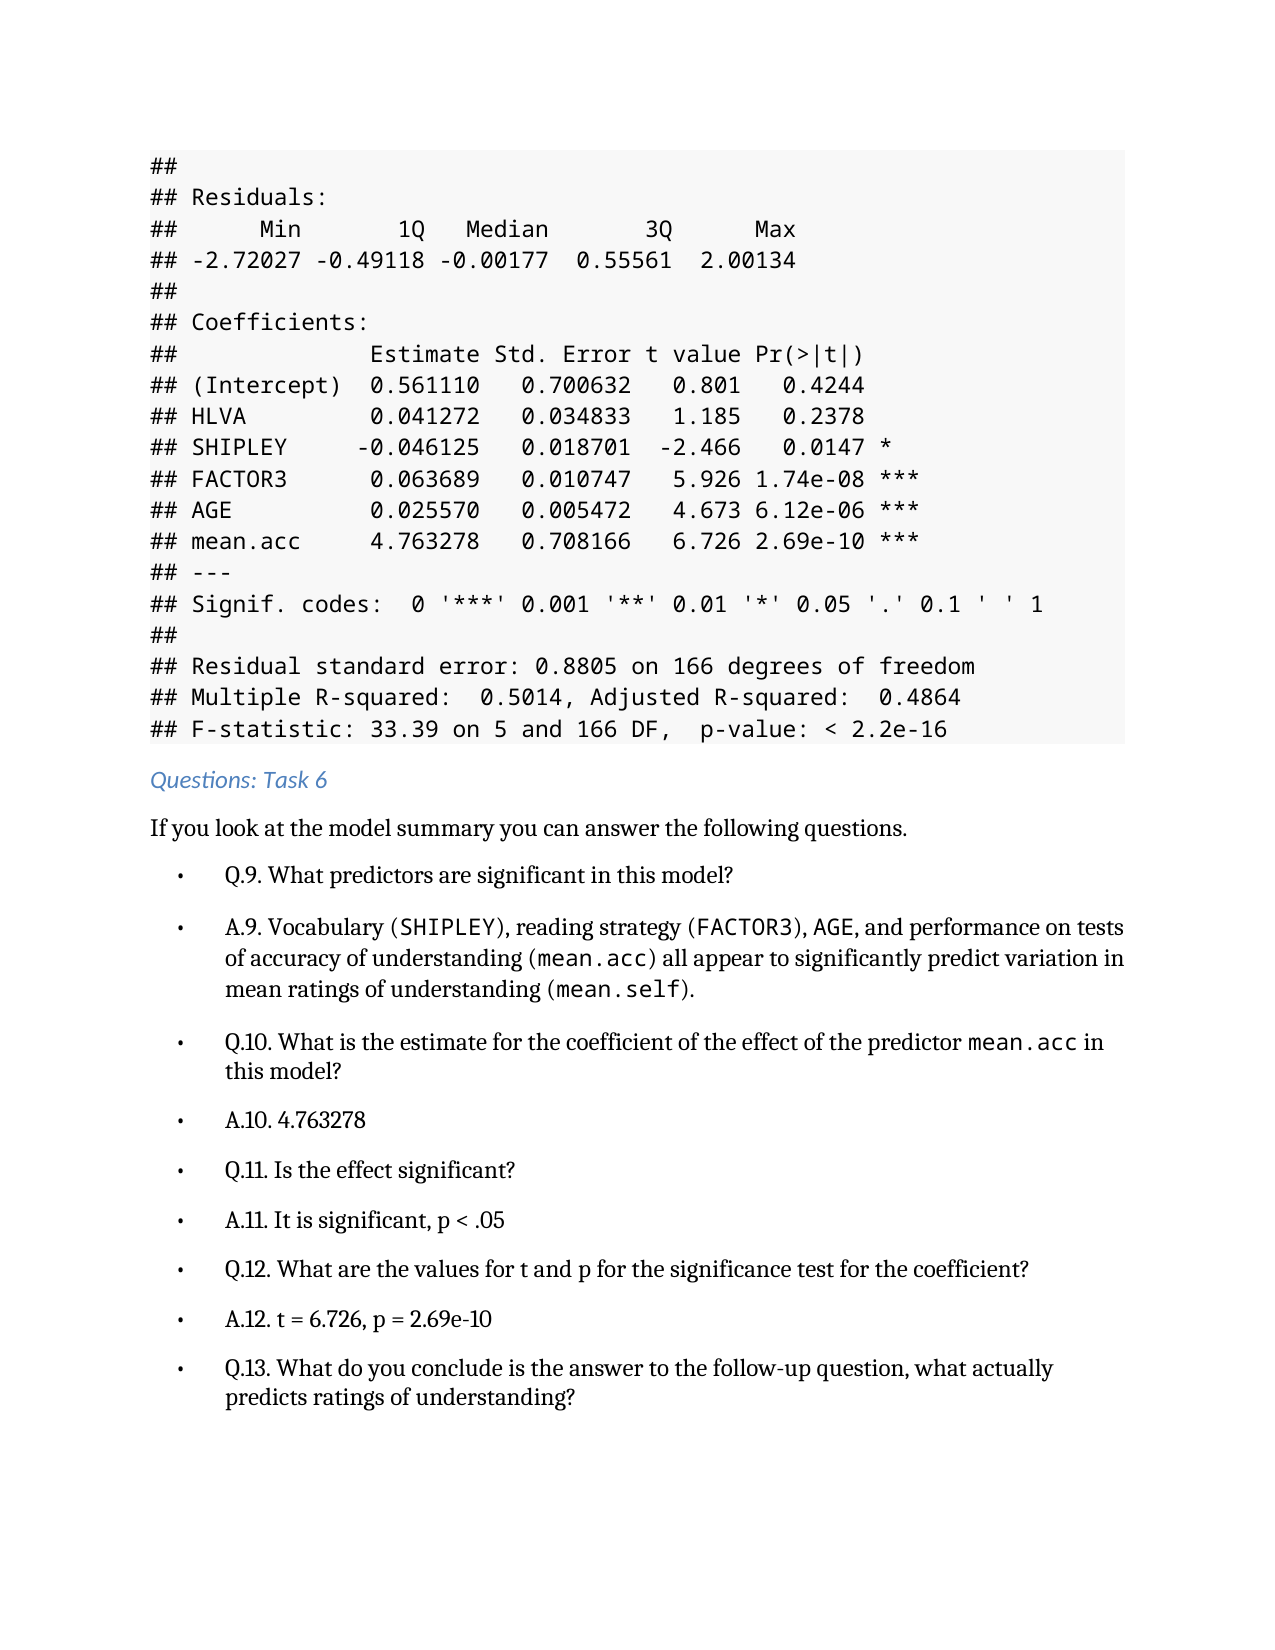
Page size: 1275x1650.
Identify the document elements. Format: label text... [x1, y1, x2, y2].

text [150, 150, 1125, 744]
list A.11. It is significant, p < .05 [175, 1206, 1125, 1234]
list Q.9. What predictors are significant in this model? [175, 861, 1125, 890]
list Q.10. What is the estimate for the coefficient of the effect of the predictor mean.acc in this model? [175, 1026, 1125, 1086]
list A.9. Vocabulary (SHIPLEY), reading strategy (FACTOR3), AGE, and performance on tests of accuracy of understanding (mean.acc) all appear to significantly predict variation in mean ratings of understanding (mean.self). [175, 911, 1125, 1005]
list A.10. 4.763278 [175, 1106, 1125, 1135]
subtitle Questions: Task 6 [150, 764, 1125, 795]
text If you look at the model summary you can answer the following questions. [150, 814, 1125, 843]
list Q.12. What are the values for t and p for the significance test for the coefficient? [175, 1255, 1125, 1284]
list Q.11. Is the effect significant? [175, 1156, 1125, 1185]
list Q.13. What do you conclude is the answer to the follow-up question, what actually predicts ratings of understanding? [175, 1354, 1125, 1412]
list A.12. t = 6.726, p = 2.69e-10 [175, 1305, 1125, 1333]
